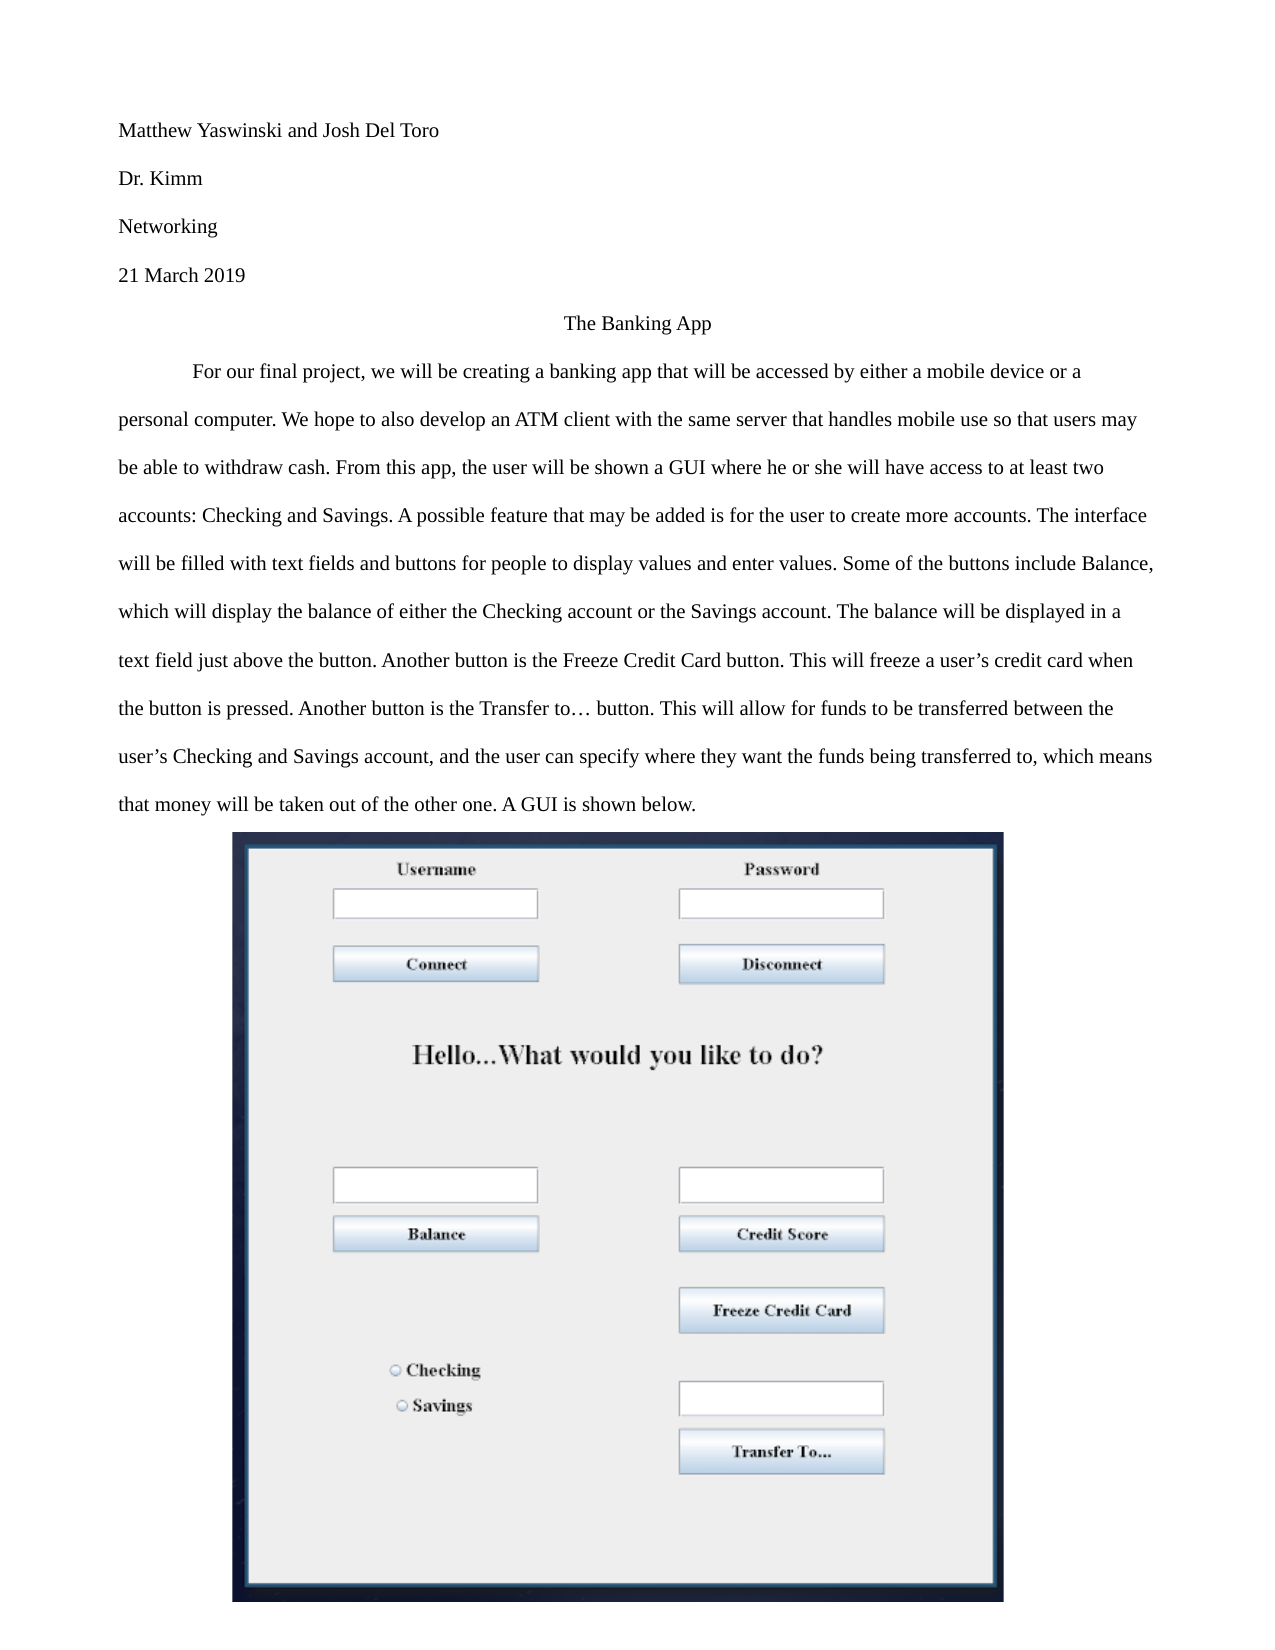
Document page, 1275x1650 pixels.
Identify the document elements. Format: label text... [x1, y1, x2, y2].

picture [232, 832, 1004, 1602]
text The Banking App [118, 311, 1157, 335]
text Networking [118, 214, 1157, 238]
text 21 March 2019 [118, 262, 1157, 287]
text Dr. Kimm [118, 166, 1157, 190]
text For our final project, we will be creating a banking app that will be accessed by either a mobile device or a personal computer. We hope to also develop an ATM client with the same server that handles mobile use so that users may be able to withdraw cash. From this app, the user will be shown a GUI where he or she will have access to at least two accounts: Checking and Savings. A possible feature that may be added is for the user to create more accounts. The interface will be filled with text fields and buttons for people to display values and enter values. Some of the buttons include Balance, which will display the balance of either the Checking account or the Savings account. The balance will be displayed in a text field just above the button. Another button is the Freeze Credit Card button. This will freeze a user’s credit card when the button is pressed. Another button is the Transfer to… button. This will allow for funds to be transferred between the user’s Checking and Savings account, and the user can specify where they want the funds being transferred to, which means that money will be taken out of the other one. A GUI is shown below. [118, 359, 1157, 816]
text Matthew Yaswinski and Josh Del Toro [118, 118, 1157, 142]
